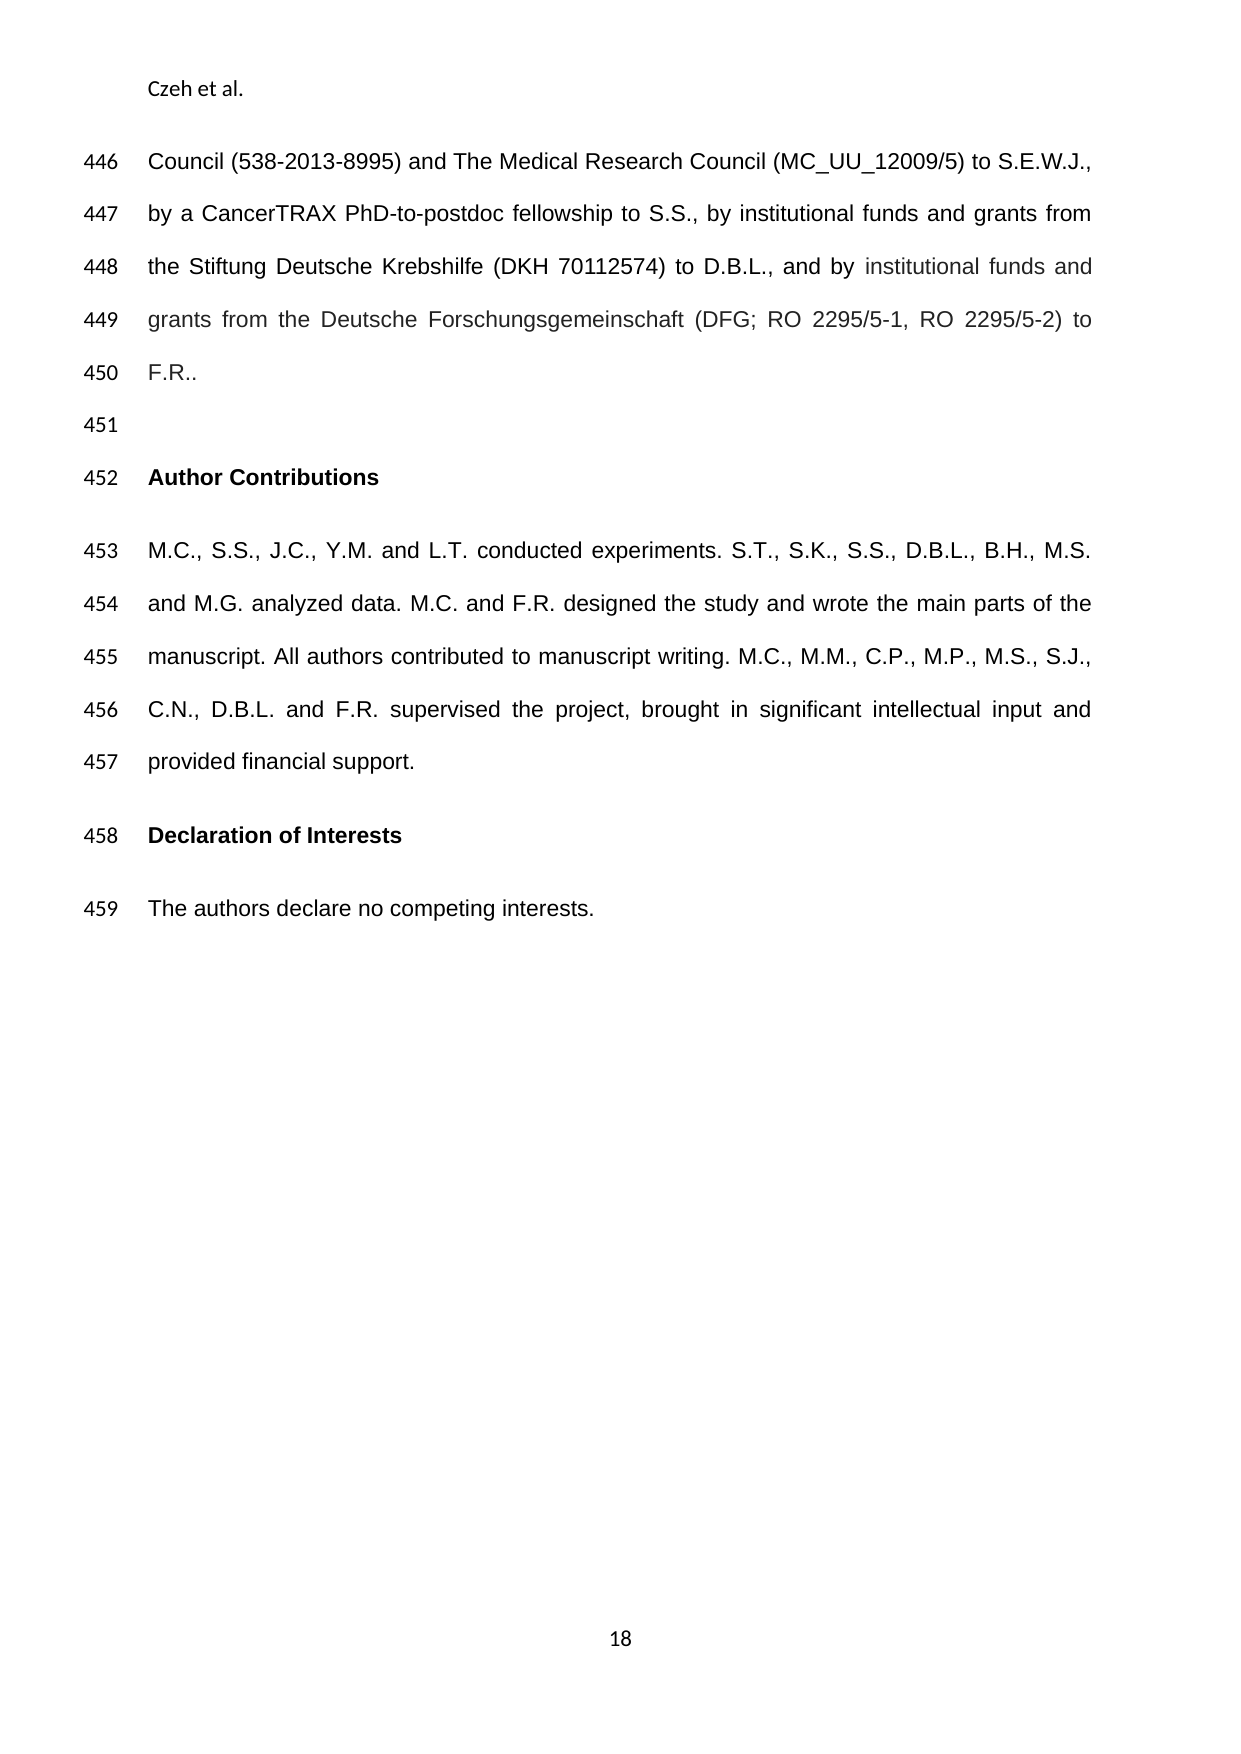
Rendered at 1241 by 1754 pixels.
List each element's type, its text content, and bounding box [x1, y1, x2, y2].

text M.C., S.S., J.C., Y.M. and L.T. conducted experiments. S.T., S.K., S.S., D.B.L., B.H., M.S. and M.G. analyzed data. M.C. and F.R. designed the study and wrote the main parts of the manuscript. All authors contributed to manuscript writing. M.C., M.M., C.P., M.P., M.S., S.J., C.N., D.B.L. and F.R. supervised the project, brought in significant intellectual input and provided financial support. [148, 537, 1092, 775]
text Author Contributions [148, 464, 1092, 490]
text The authors declare no competing interests. [148, 895, 1092, 922]
text Declaration of Interests [148, 822, 1092, 848]
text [148, 148, 1092, 385]
